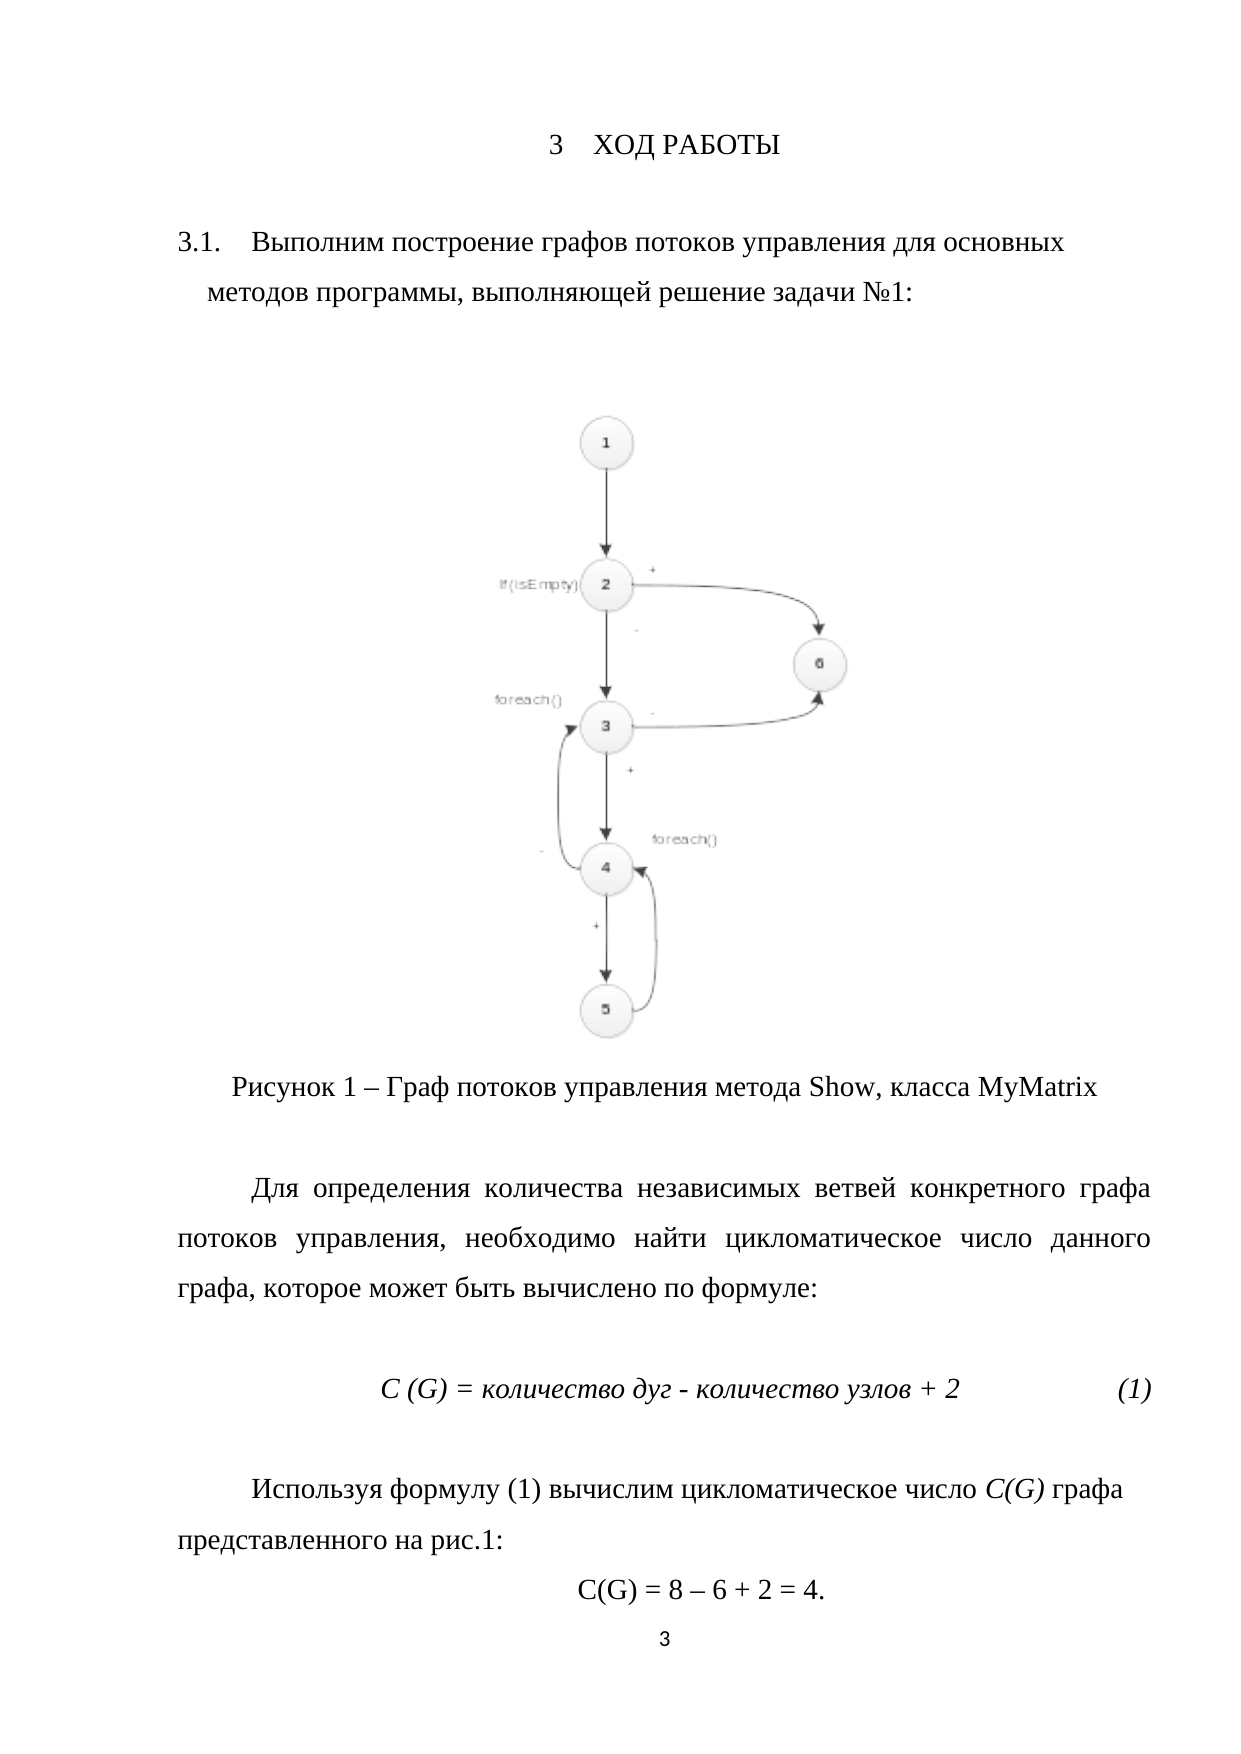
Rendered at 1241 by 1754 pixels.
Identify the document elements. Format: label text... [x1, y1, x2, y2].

text C(G) = 8 – 6 + 2 = 4. [177, 1572, 1152, 1606]
text Рисунок 1 – Граф потоков управления метода Show, класса MyMatrix [177, 1069, 1152, 1103]
text С (G) = количество дуг - количество узлов + 2 (1) [177, 1371, 1152, 1404]
list Выполним построение графов потоков управления для основных методов программы, выполняющей решение задачи №1: [177, 224, 1152, 308]
text Для определения количества независимых ветвей конкретного графа потоков управления, необходимо найти цикломатическое число данного графа, которое может быть вычислено по формуле: [177, 1170, 1152, 1304]
text Используя формулу (1) вычислим цикломатическое число C(G) графа представленного на рис.1: [177, 1472, 1152, 1555]
subtitle ХОД РАБОТЫ [177, 127, 1152, 160]
